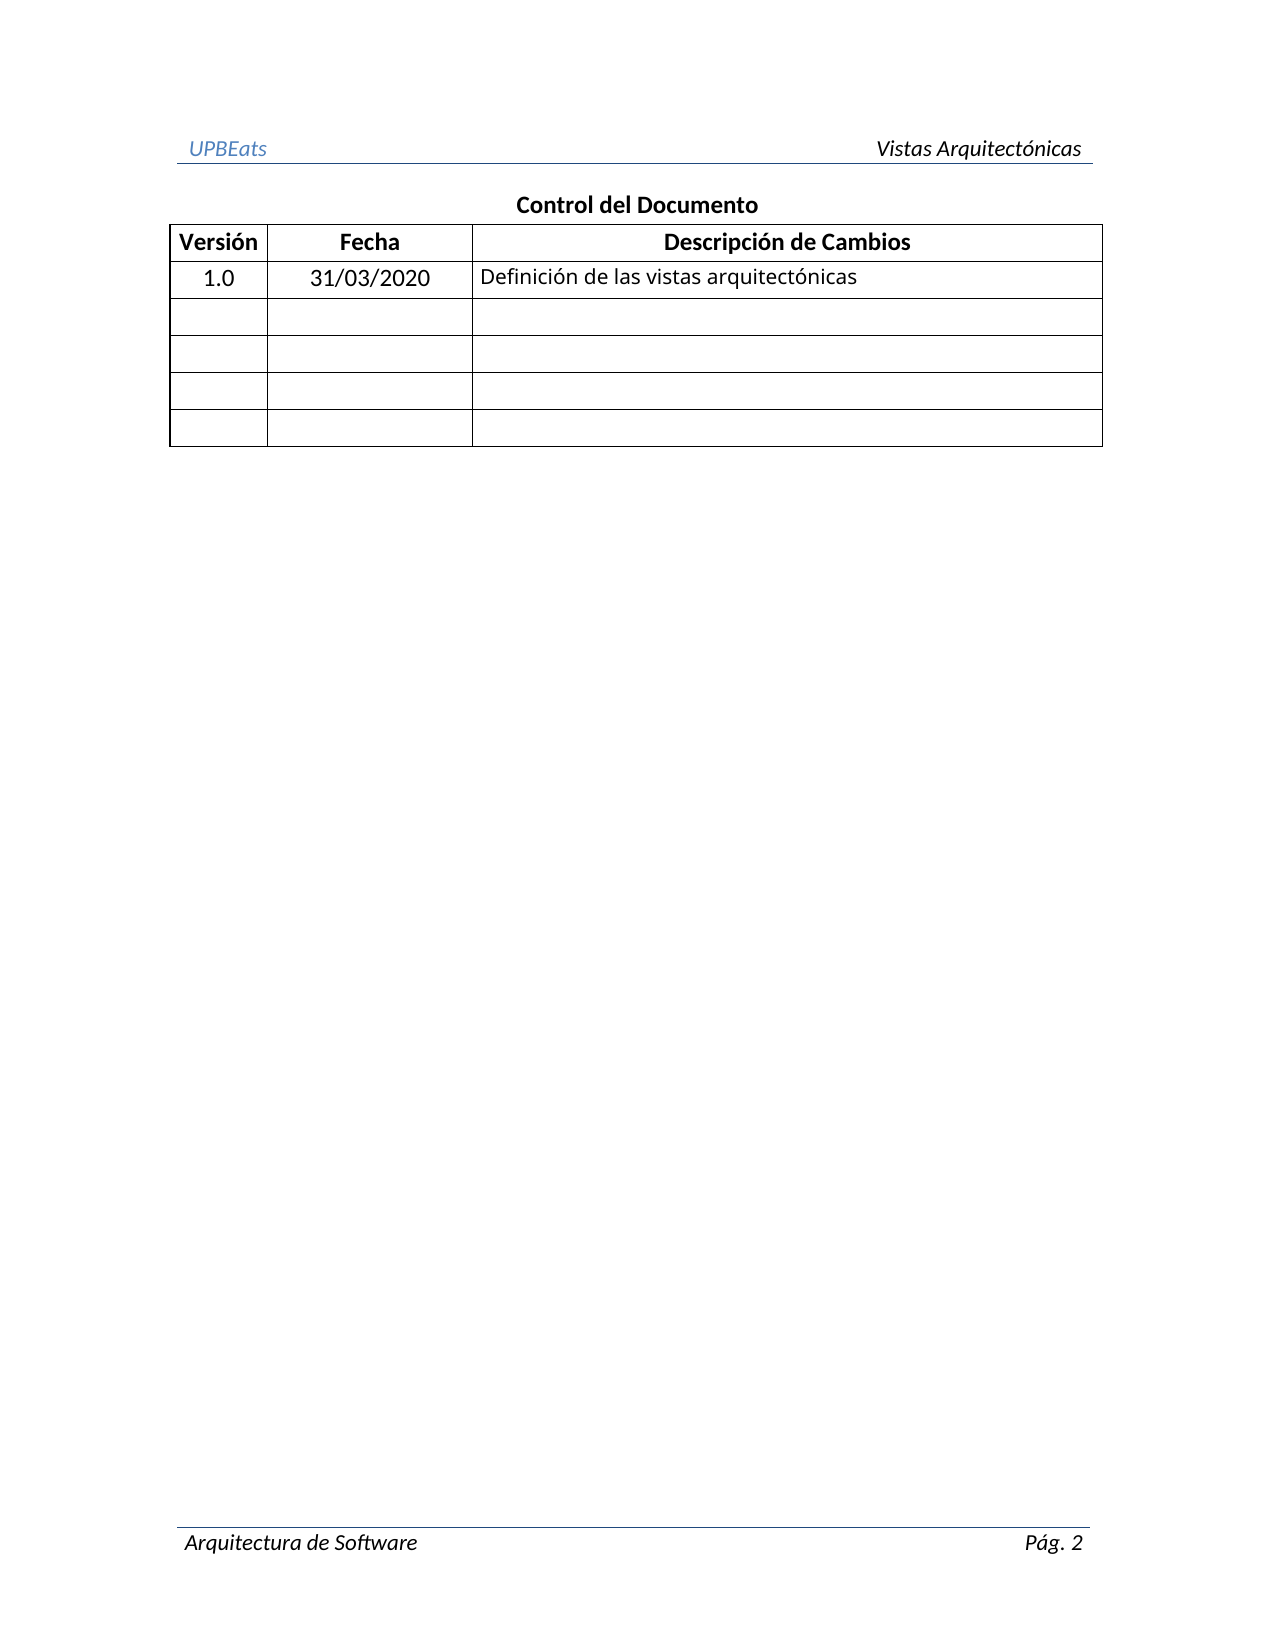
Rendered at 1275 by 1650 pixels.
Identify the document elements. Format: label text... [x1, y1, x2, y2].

table_cell [171, 373, 267, 409]
table_header Fecha [268, 225, 472, 261]
table_cell 31/03/2020 [268, 262, 472, 298]
table_header Descripción de Cambios [473, 225, 1102, 261]
table_cell [473, 299, 1102, 335]
table_cell [268, 373, 472, 409]
table_header Versión [171, 225, 267, 261]
text Control del Documento [177, 189, 1098, 219]
table_cell [473, 373, 1102, 409]
table_cell [268, 336, 472, 372]
table_cell [171, 299, 267, 335]
table_cell [473, 336, 1102, 372]
table_cell [473, 410, 1102, 446]
table_cell Definición de las vistas arquitectónicas [473, 262, 1102, 298]
table_cell [171, 410, 267, 446]
table_cell [268, 410, 472, 446]
table_cell [268, 299, 472, 335]
table_cell 1.0 [171, 262, 267, 298]
table_cell [171, 336, 267, 372]
